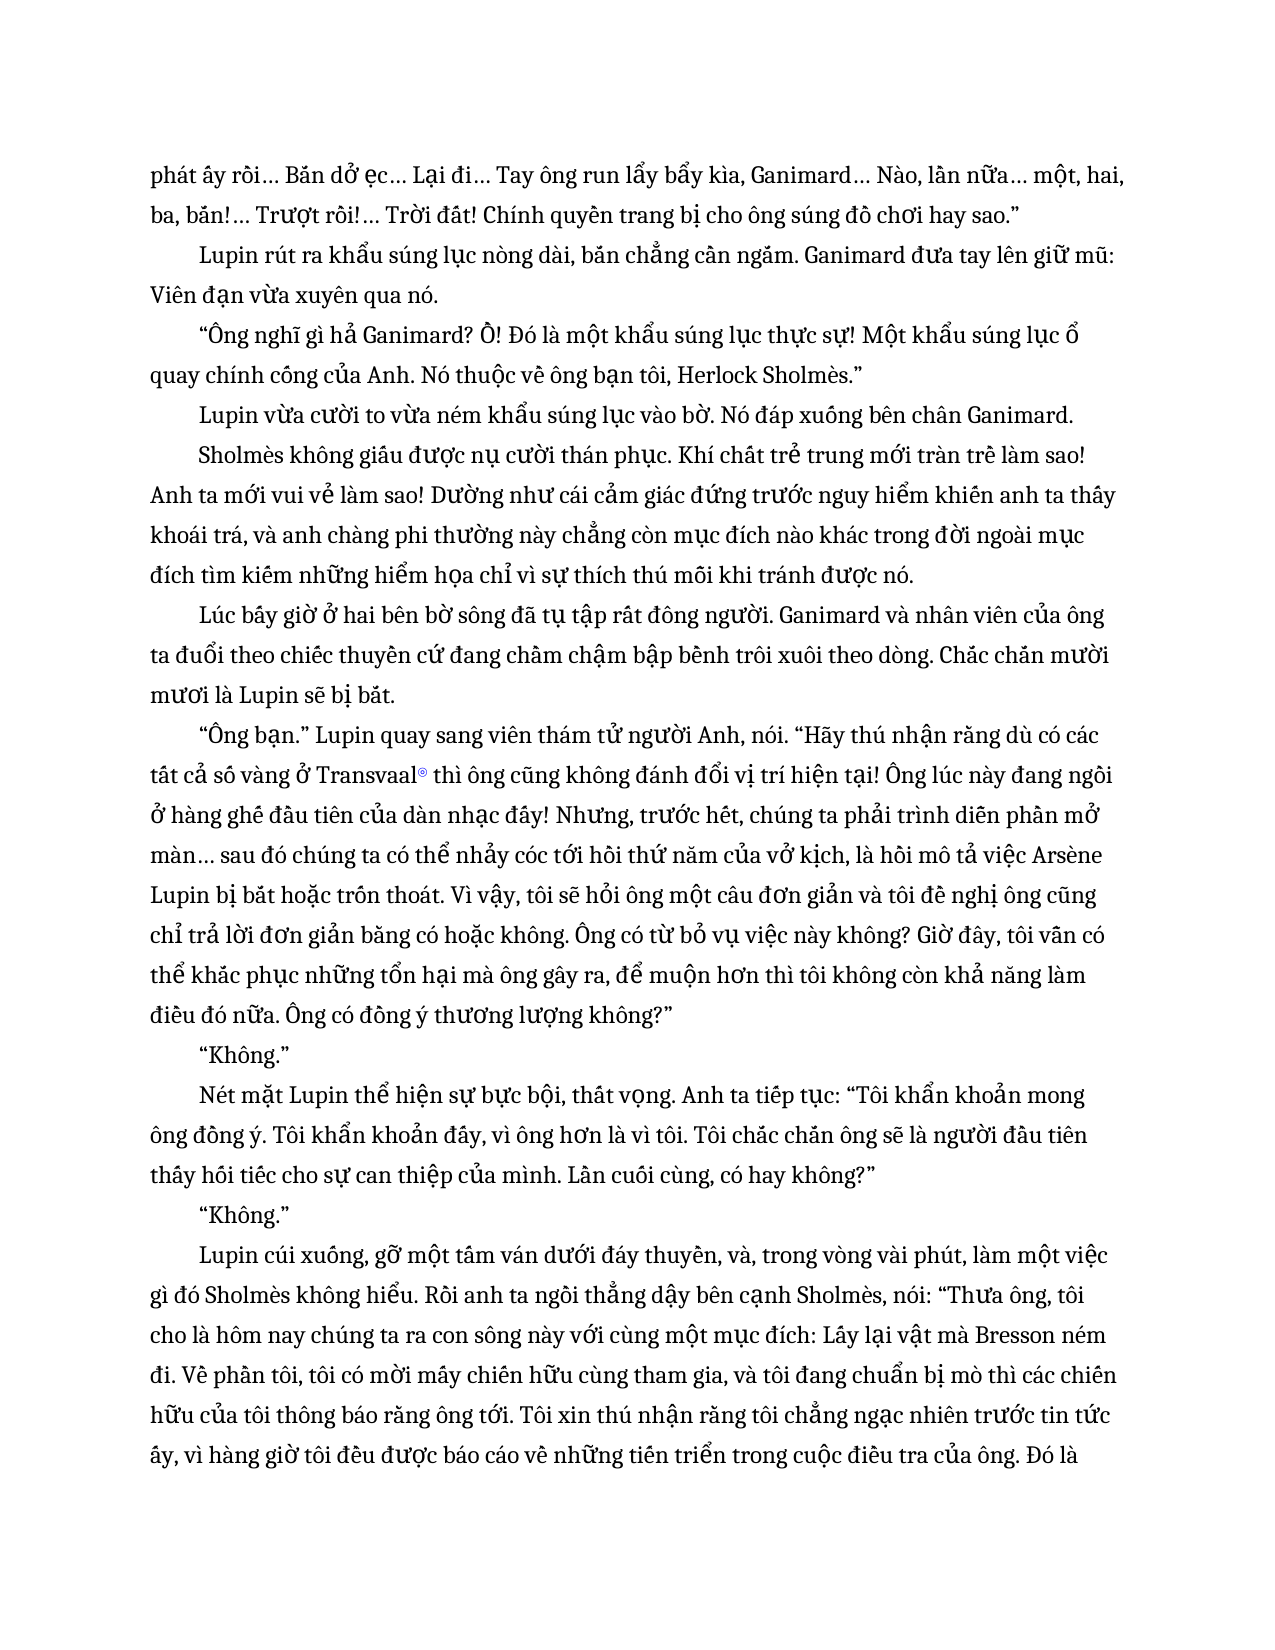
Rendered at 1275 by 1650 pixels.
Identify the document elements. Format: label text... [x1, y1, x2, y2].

text “Ông bạn.” Lupin quay sang viên thám tử người Anh, nói. “Hãy thú nhận rằng dù có các tất cả số vàng ở Transvaal⦾ thì ông cũng không đánh đổi vị trí hiện tại! Ông lúc này đang ngồi ở hàng ghế đầu tiên của dàn nhạc đấy! Nhưng, trước hết, chúng ta phải trình diễn phần mở màn… sau đó chúng ta có thể nhảy cóc tới hồi thứ năm của vở kịch, là hồi mô tả việc Arsène Lupin bị bắt hoặc trốn thoát. Vì vậy, tôi sẽ hỏi ông một câu đơn giản và tôi đề nghị ông cũng chỉ trả lời đơn giản bằng có hoặc không. Ông có từ bỏ vụ việc này không? Giờ đây, tôi vẫn có thể khắc phục những tổn hại mà ông gây ra, để muộn hơn thì tôi không còn khả năng làm điều đó nữa. Ông có đồng ý thương lượng không?” [150, 710, 1125, 1030]
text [150, 150, 1125, 230]
text “Không.” [150, 1030, 1125, 1070]
text Nét mặt Lupin thể hiện sự bực bội, thất vọng. Anh ta tiếp tục: “Tôi khẩn khoản mong ông đồng ý. Tôi khẩn khoản đấy, vì ông hơn là vì tôi. Tôi chắc chắn ông sẽ là người đầu tiên thấy hối tiếc cho sự can thiệp của mình. Lần cuối cùng, có hay không?” [150, 1070, 1125, 1190]
text Sholmès không giấu được nụ cười thán phục. Khí chất trẻ trung mới tràn trề làm sao! Anh ta mới vui vẻ làm sao! Dường như cái cảm giác đứng trước nguy hiểm khiến anh ta thấy khoái trá, và anh chàng phi thường này chẳng còn mục đích nào khác trong đời ngoài mục đích tìm kiếm những hiểm họa chỉ vì sự thích thú mỗi khi tránh được nó. [150, 430, 1125, 590]
text “Ông nghĩ gì hả Ganimard? Ồ! Đó là một khẩu súng lục thực sự! Một khẩu súng lục ổ quay chính cống của Anh. Nó thuộc về ông bạn tôi, Herlock Sholmès.” [150, 310, 1125, 390]
text Lupin vừa cười to vừa ném khẩu súng lục vào bờ. Nó đáp xuống bên chân Ganimard. [150, 390, 1125, 430]
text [150, 1230, 1125, 1470]
text “Không.” [150, 1190, 1125, 1230]
text Lupin rút ra khẩu súng lục nòng dài, bắn chẳng cần ngắm. Ganimard đưa tay lên giữ mũ: Viên đạn vừa xuyên qua nó. [150, 230, 1125, 310]
text Lúc bấy giờ ở hai bên bờ sông đã tụ tập rất đông người. Ganimard và nhân viên của ông ta đuổi theo chiếc thuyền cứ đang chầm chậm bập bềnh trôi xuôi theo dòng. Chắc chắn mười mươi là Lupin sẽ bị bắt. [150, 590, 1125, 710]
